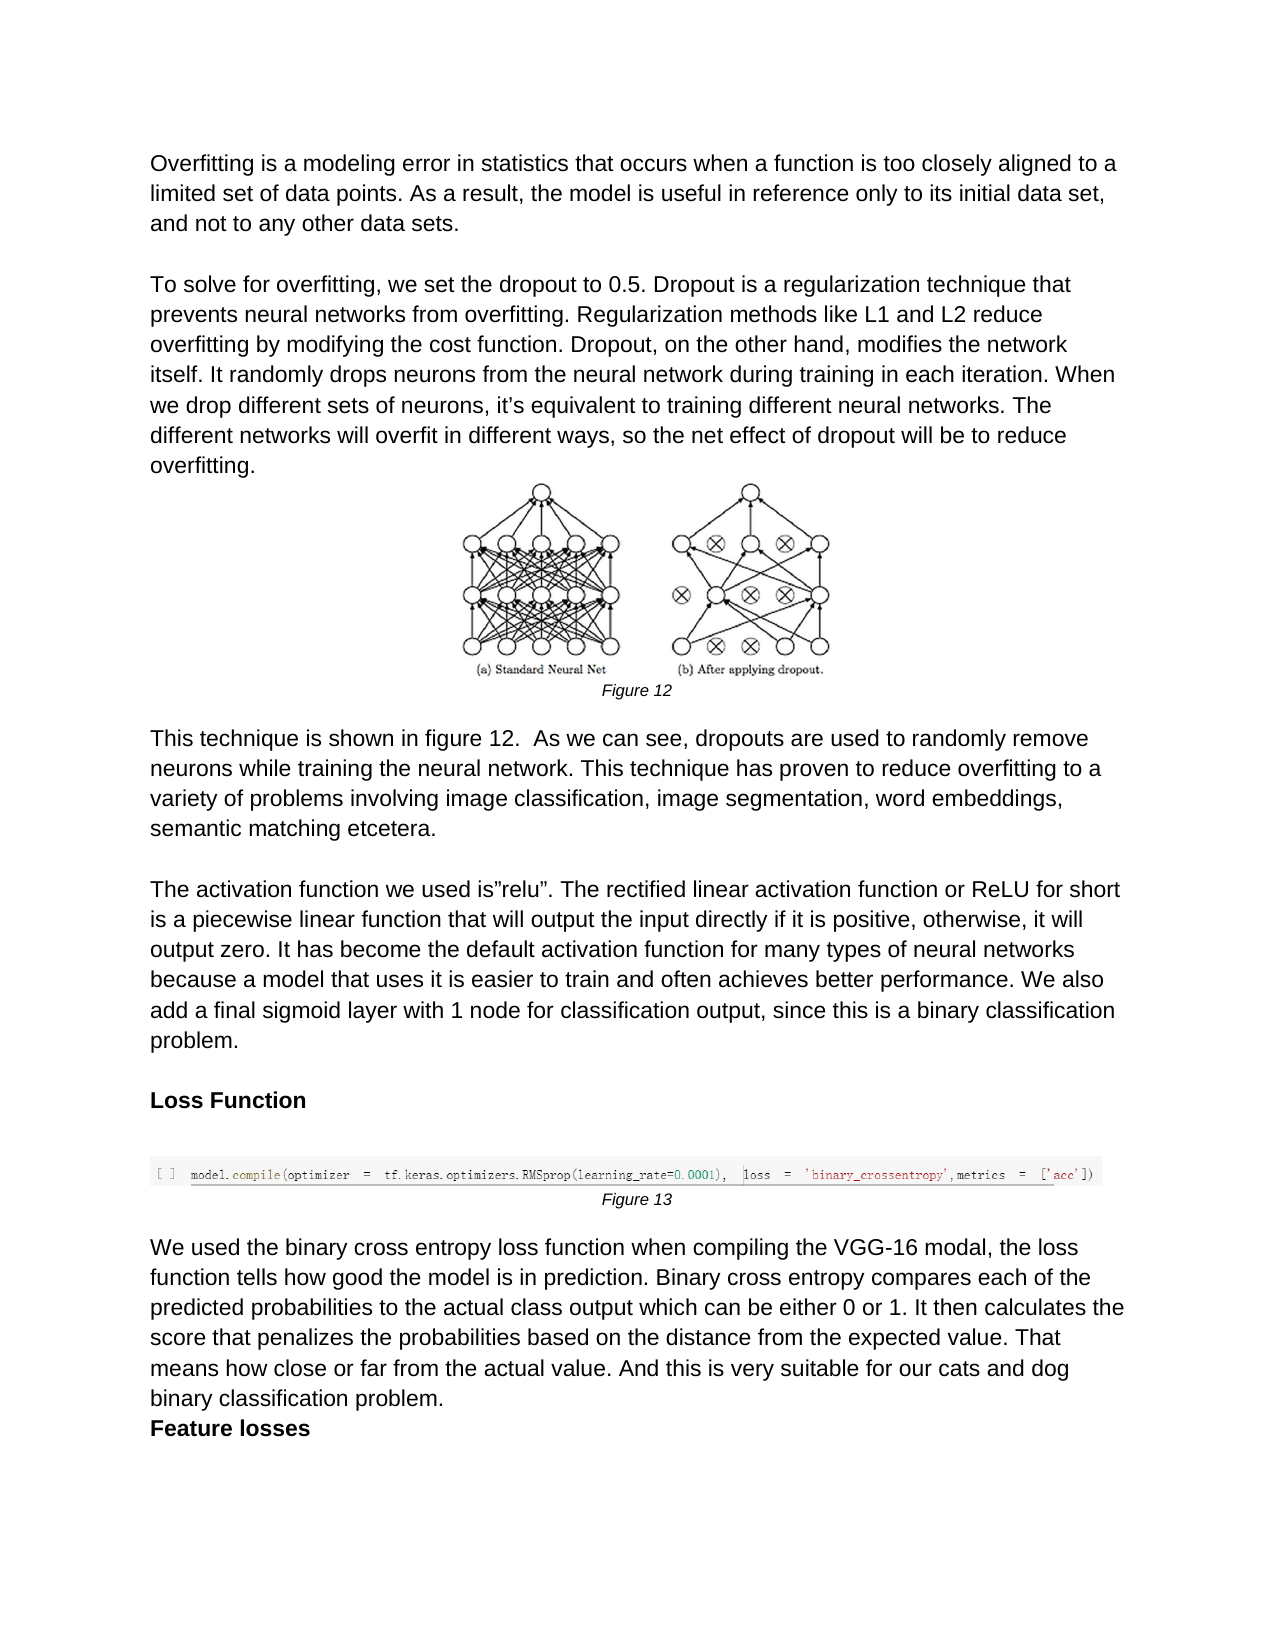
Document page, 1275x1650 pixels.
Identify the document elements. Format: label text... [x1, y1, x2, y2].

text Figure 12 [150, 681, 1125, 700]
picture [150, 1147, 1103, 1186]
text The activation function we used is”relu”. The rectified linear activation function or ReLU for short is a piecewise linear function that will output the input directly if it is positive, otherwise, it will output zero. It has become the default activation function for many types of neural networks because a model that uses it is easier to train and often achieves better performance. We also add a final sigmoid layer with 1 node for classification output, since this is a binary classification problem. [150, 876, 1125, 1053]
text This technique is shown in figure 12. As we can see, dropouts are used to randomly remove neurons while training the neural network. This technique has proven to reduce overfitting to a variety of problems involving image classification, image segmentation, word embeddings, semantic matching etcetera. [150, 725, 1125, 842]
text Figure 13 [150, 1190, 1125, 1209]
picture [440, 482, 835, 677]
text To solve for overfitting, we set the dropout to 0.5. Dropout is a regularization technique that prevents neural networks from overfitting. Regularization methods like L1 and L2 reduce overfitting by modifying the cost function. Dropout, on the other hand, modifies the network itself. It randomly drops neurons from the neural network during training in each iteration. When we drop different sets of neurons, it’s equivalent to training different neural networks. The different networks will overfit in different ways, so the net effect of dropout will be to reduce overfitting. [150, 271, 1125, 478]
text Loss Function [150, 1087, 1125, 1114]
text We used the binary cross entropy loss function when compiling the VGG-16 modal, the loss function tells how good the model is in prediction. Binary cross entropy compares each of the predicted probabilities to the actual class output which can be either 0 or 1. It then calculates the score that penalizes the probabilities based on the distance from the expected value. That means how close or far from the actual value. And this is very suitable for our cats and dog binary classification problem. [150, 1234, 1125, 1411]
text Feature losses [150, 1415, 1125, 1441]
text Overfitting is a modeling error in statistics that occurs when a function is too closely aligned to a limited set of data points. As a result, the model is useful in reference only to its initial data set, and not to any other data sets. [150, 150, 1125, 237]
